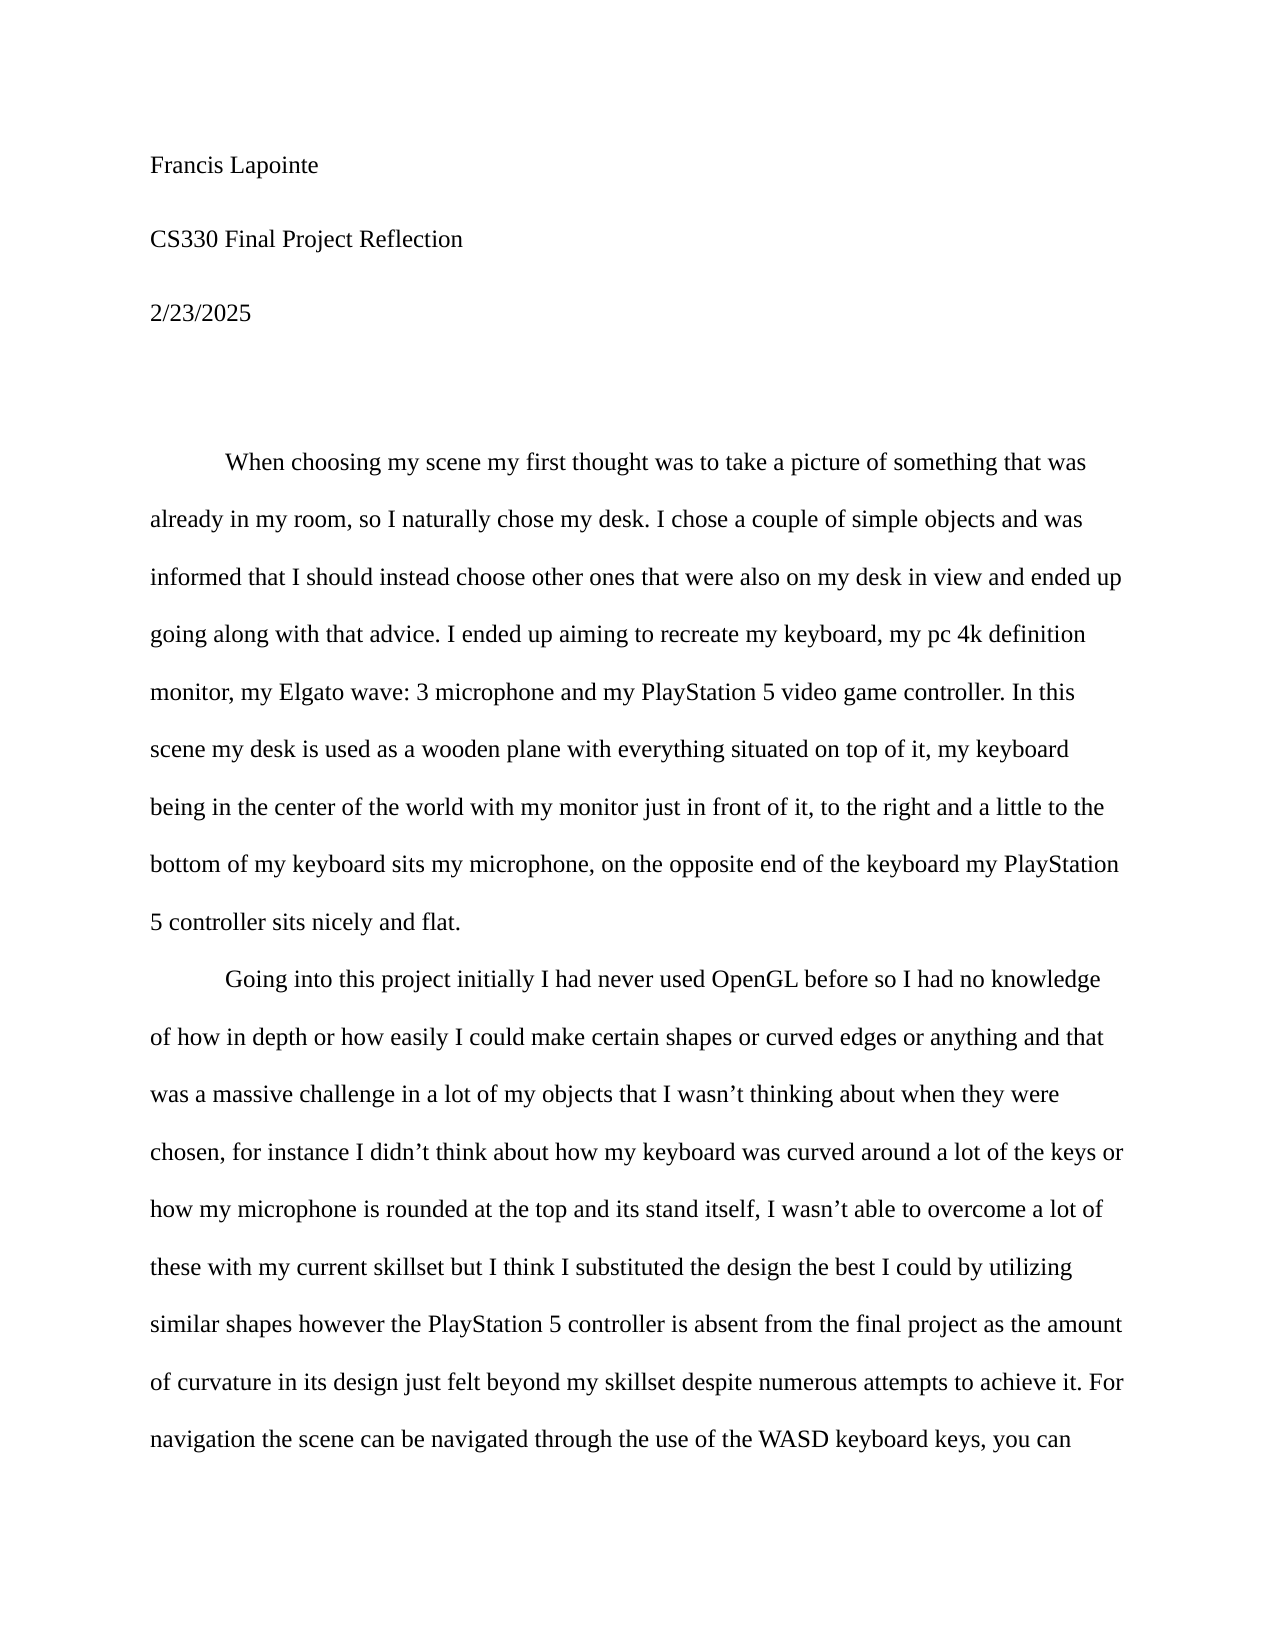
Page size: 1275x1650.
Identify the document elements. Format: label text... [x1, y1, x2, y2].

text 2/23/2025 [150, 298, 1125, 327]
text CS330 Final Project Reflection [150, 224, 1125, 253]
text Francis Lapointe [150, 150, 1125, 179]
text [150, 447, 1125, 1453]
